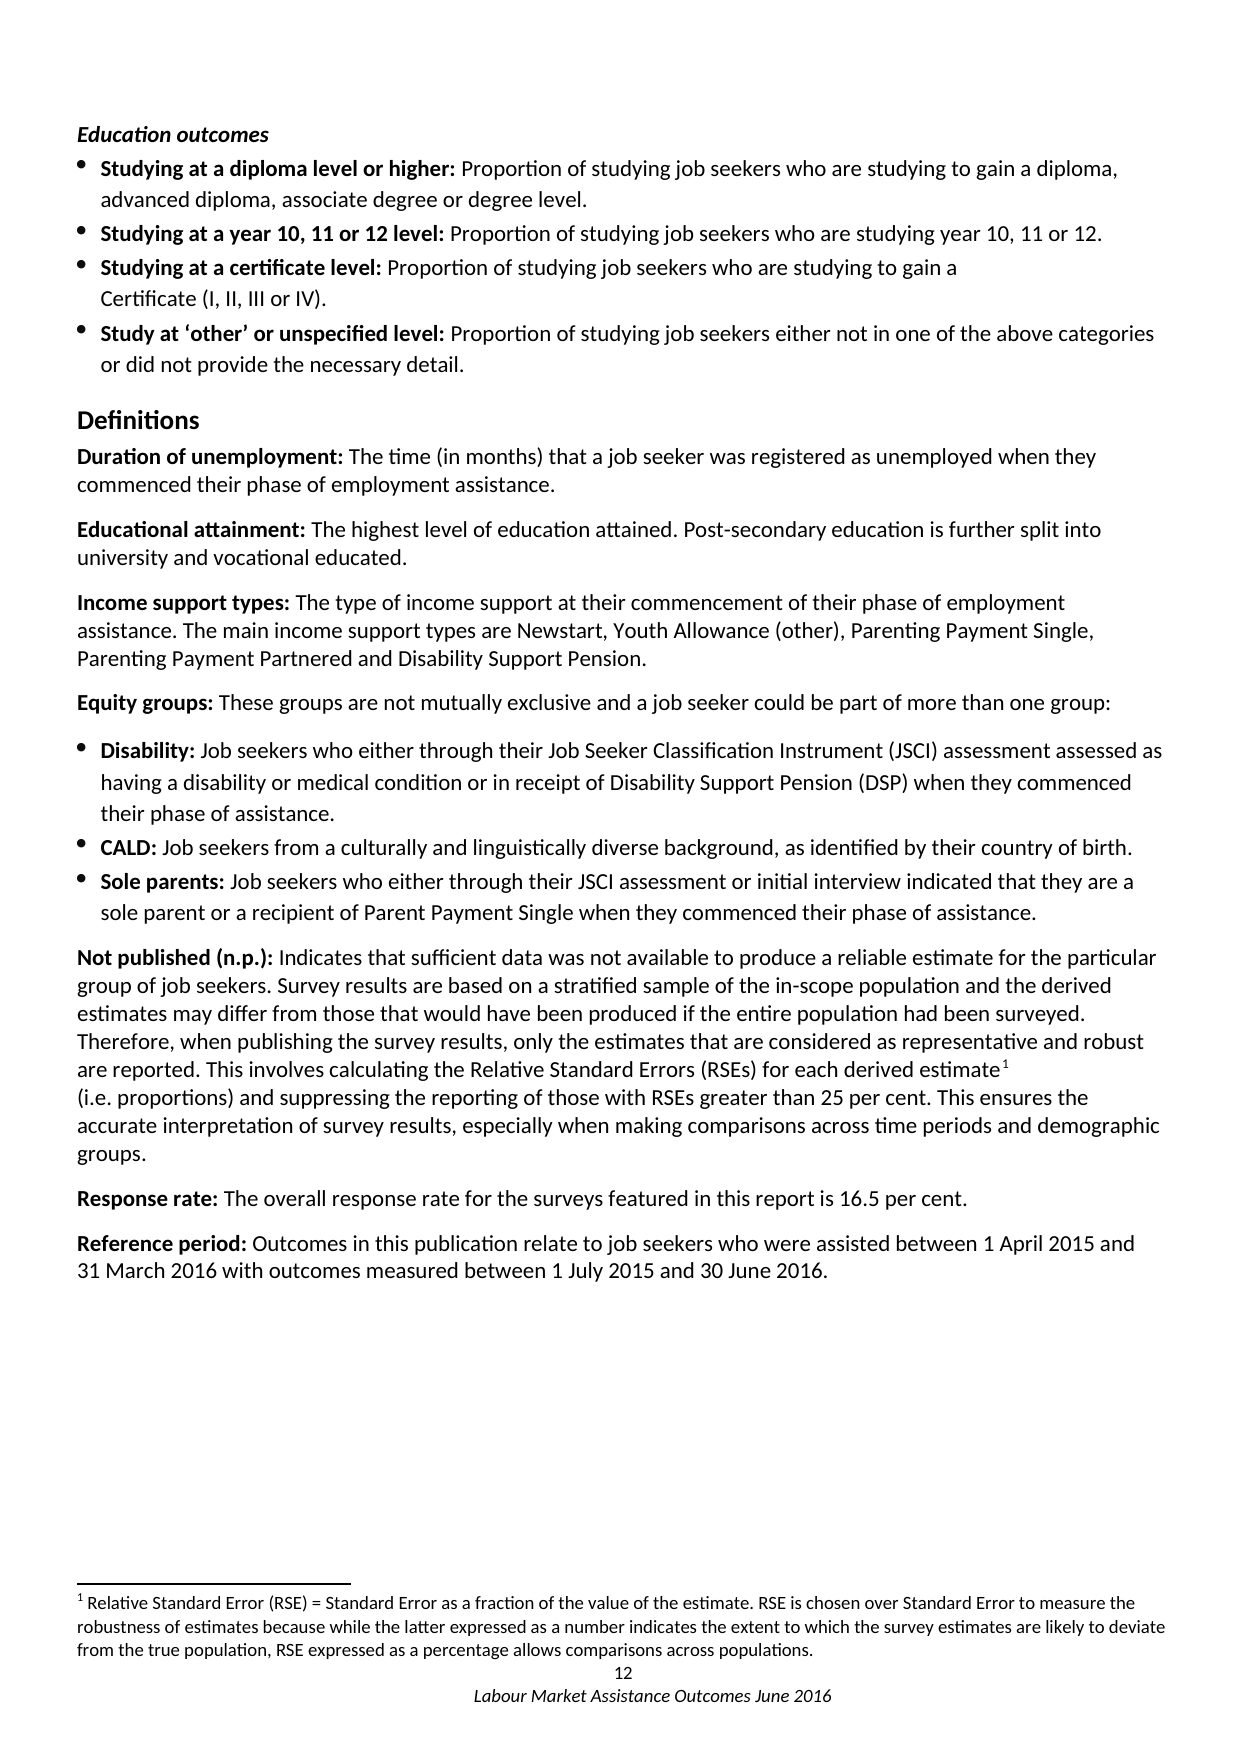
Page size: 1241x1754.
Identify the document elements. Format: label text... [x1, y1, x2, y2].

text Response rate: The overall response rate for the surveys featured in this report is 16.5 per cent. [77, 1184, 1169, 1212]
text Study at ‘other’ or unspecified level: Proportion of studying job seekers either not in one of the above categories or did not provide the necessary detail. [77, 316, 1169, 378]
text Studying at a diploma level or higher: Proportion of studying job seekers who are studying to gain a diploma, advanced diploma, associate degree or degree level. [77, 151, 1169, 213]
text CALD: Job seekers from a culturally and linguistically diverse background, as identified by their country of birth. [77, 830, 1169, 861]
text Not published (n.p.): Indicates that sufficient data was not available to produce a reliable estimate for the particular group of job seekers. Survey results are based on a stratified sample of the in-scope population and the derived estimates may differ from those that would have been produced if the entire population had been surveyed. Therefore, when publishing the survey results, only the estimates that are considered as representative and robust are reported. This involves calculating the Relative Standard Errors (RSEs) for each derived estimate (i.e. proportions) and suppressing the reporting of those with RSEs greater than 25 per cent. This ensures the accurate interpretation of survey results, especially when making comparisons across time periods and demographic groups. [77, 943, 1169, 1167]
text Studying at a year 10, 11 or 12 level: Proportion of studying job seekers who are studying year 10, 11 or 12. [77, 216, 1169, 247]
text 31 March 2016 with outcomes measured between 1 July 2015 and 30 June 2016. [77, 1257, 1169, 1285]
subtitle Definitions [77, 403, 1169, 436]
text Income support types: The type of income support at their commencement of their phase of employment assistance. The main income support types are Newstart, Youth Allowance (other), Parenting Payment Single, Parenting Payment Partnered and Disability Support Pension. [77, 588, 1169, 672]
text Studying at a certificate level: Proportion of studying job seekers who are studying to gain a Certificate (I, II, III or IV). [77, 250, 1169, 313]
text Reference period: Outcomes in this publication relate to job seekers who were assisted between 1 April 2015 and [77, 1229, 1169, 1257]
subtitle Education outcomes [77, 120, 1169, 148]
text Sole parents: Job seekers who either through their JSCI assessment or initial interview indicated that they are a sole parent or a recipient of Parent Payment Single when they commenced their phase of assistance. [77, 864, 1169, 926]
text Duration of unemployment: The time (in months) that a job seeker was registered as unemployed when they commenced their phase of employment assistance. [77, 442, 1169, 498]
text Equity groups: These groups are not mutually exclusive and a job seeker could be part of more than one group: [77, 688, 1169, 716]
text Disability: Job seekers who either through their Job Seeker Classification Instrument (JSCI) assessment assessed as having a disability or medical condition or in receipt of Disability Support Pension (DSP) when they commenced their phase of assistance. [77, 733, 1169, 827]
text Educational attainment: The highest level of education attained. Post-secondary education is further split into university and vocational educated. [77, 515, 1169, 571]
